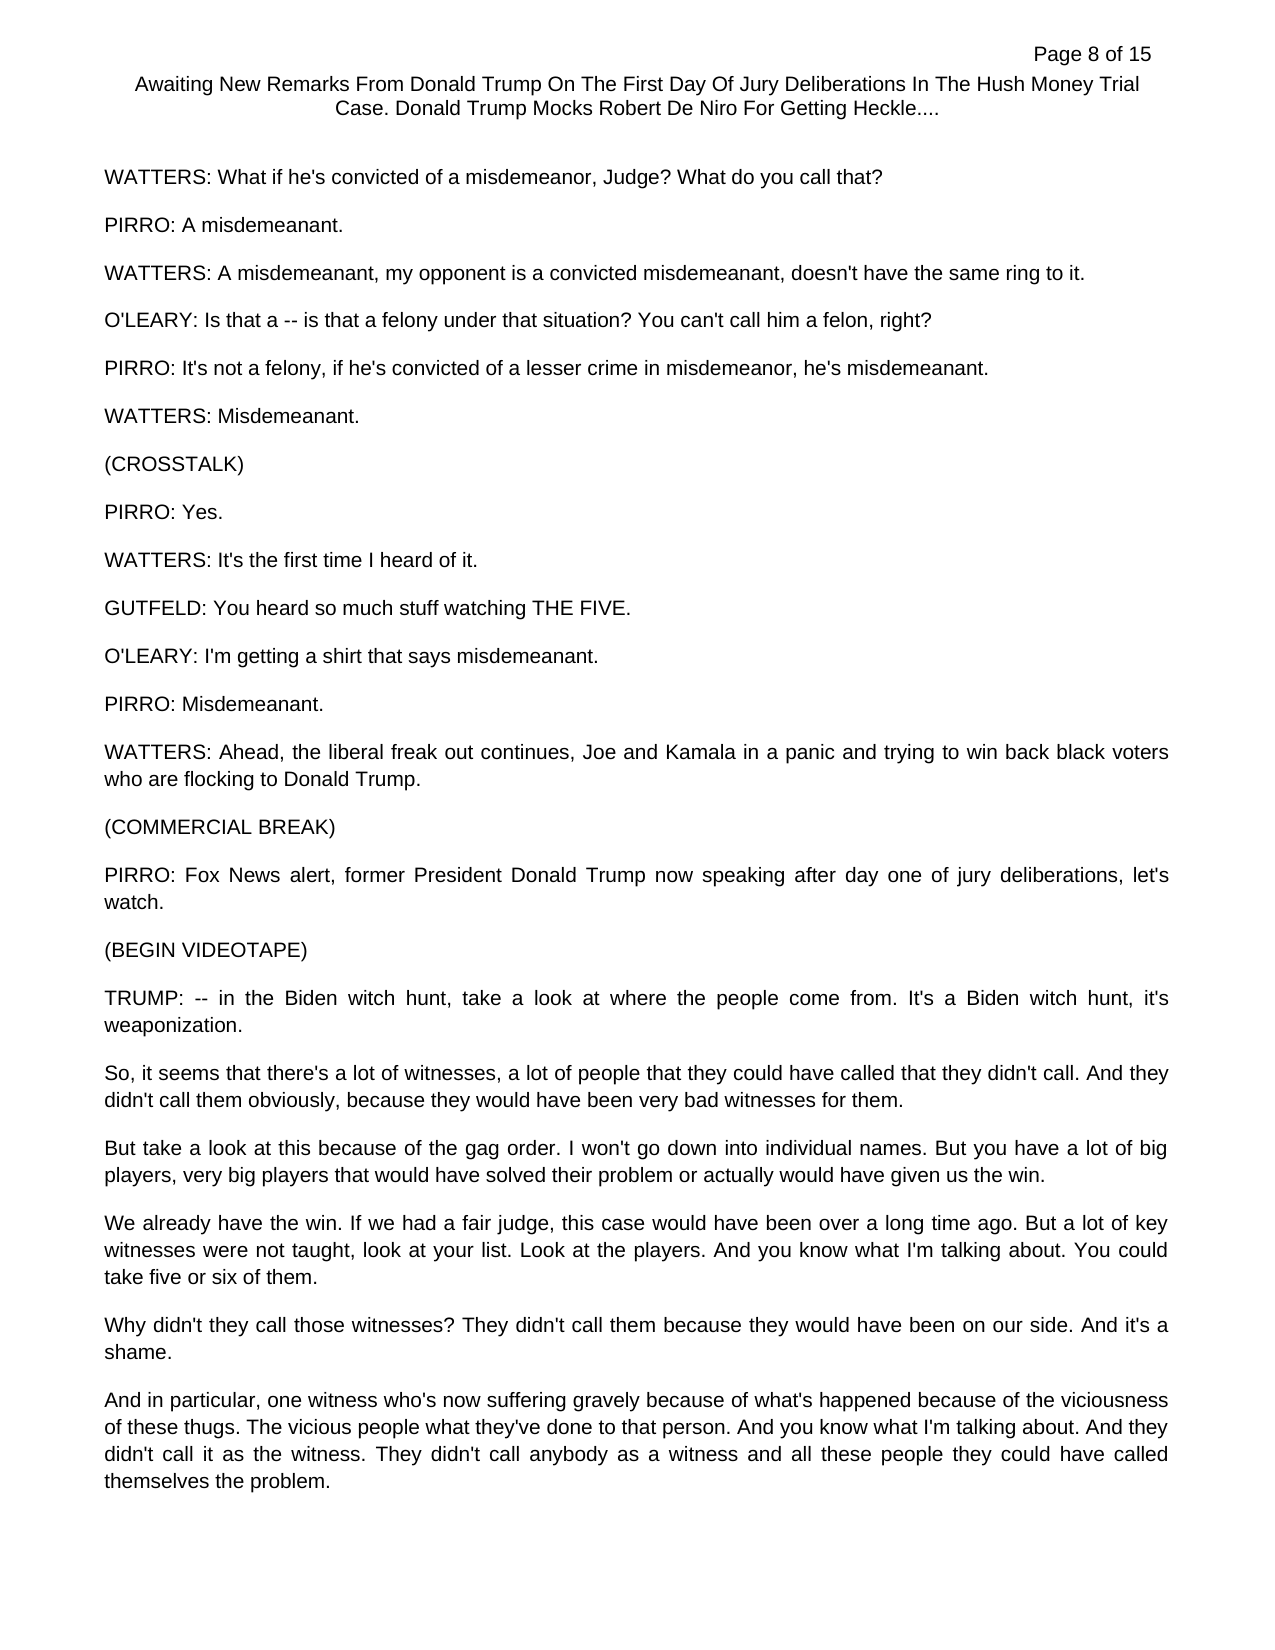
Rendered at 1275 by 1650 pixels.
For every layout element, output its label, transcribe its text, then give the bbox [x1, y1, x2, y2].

text We already have the win. If we had a fair judge, this case would have been over a long time ago. But a lot of key witnesses were not taught, look at your list. Look at the players. And you know what I'm talking about. You could take five or six of them. [104, 1207, 1171, 1288]
text Why didn't they call those witnesses? They didn't call them because they would have been on our side. And it's a shame. [104, 1309, 1171, 1363]
text (CROSSTALK) [104, 449, 1171, 476]
text WATTERS: Ahead, the liberal freak out continues, Joe and Kamala in a panic and trying to win back black voters who are flocking to Donald Trump. [104, 736, 1171, 791]
text GUTFELD: You heard so much stuff watching THE FIVE. [104, 593, 1171, 620]
text WATTERS: Misdemeanant. [104, 401, 1171, 428]
text WATTERS: What if he's convicted of a misdemeanor, Judge? What do you call that? [104, 161, 1171, 188]
text O'LEARY: I'm getting a shirt that says misdemeanant. [104, 641, 1171, 668]
text PIRRO: Yes. [104, 497, 1171, 524]
text PIRRO: Misdemeanant. [104, 688, 1171, 716]
text PIRRO: A misdemeanant. [104, 209, 1171, 236]
text O'LEARY: Is that a -- is that a felony under that situation? You can't call him a felon, right? [104, 305, 1171, 332]
text TRUMP: -- in the Biden witch hunt, take a look at where the people come from. It's a Biden witch hunt, it's weaponization. [104, 982, 1171, 1036]
text PIRRO: Fox News alert, former President Donald Trump now speaking after day one of jury deliberations, let's watch. [104, 859, 1171, 913]
text PIRRO: It's not a felony, if he's convicted of a lesser crime in misdemeanor, he's misdemeanant. [104, 353, 1171, 380]
text WATTERS: A misdemeanant, my opponent is a convicted misdemeanant, doesn't have the same ring to it. [104, 257, 1171, 284]
text (COMMERCIAL BREAK) [104, 811, 1171, 838]
text (BEGIN VIDEOTAPE) [104, 934, 1171, 961]
text But take a look at this because of the gag order. I won't go down into individual names. But you have a lot of big players, very big players that would have solved their problem or actually would have given us the win. [104, 1132, 1171, 1186]
text So, it seems that there's a lot of witnesses, a lot of people that they could have called that they didn't call. And they didn't call them obviously, because they would have been very bad witnesses for them. [104, 1057, 1171, 1111]
text WATTERS: It's the first time I heard of it. [104, 545, 1171, 572]
text And in particular, one witness who's now suffering gravely because of what's happened because of the viciousness of these thugs. The vicious people what they've done to that person. And you know what I'm talking about. And they didn't call it as the witness. They didn't call anybody as a witness and all these people they could have called themselves the problem. [104, 1384, 1171, 1493]
